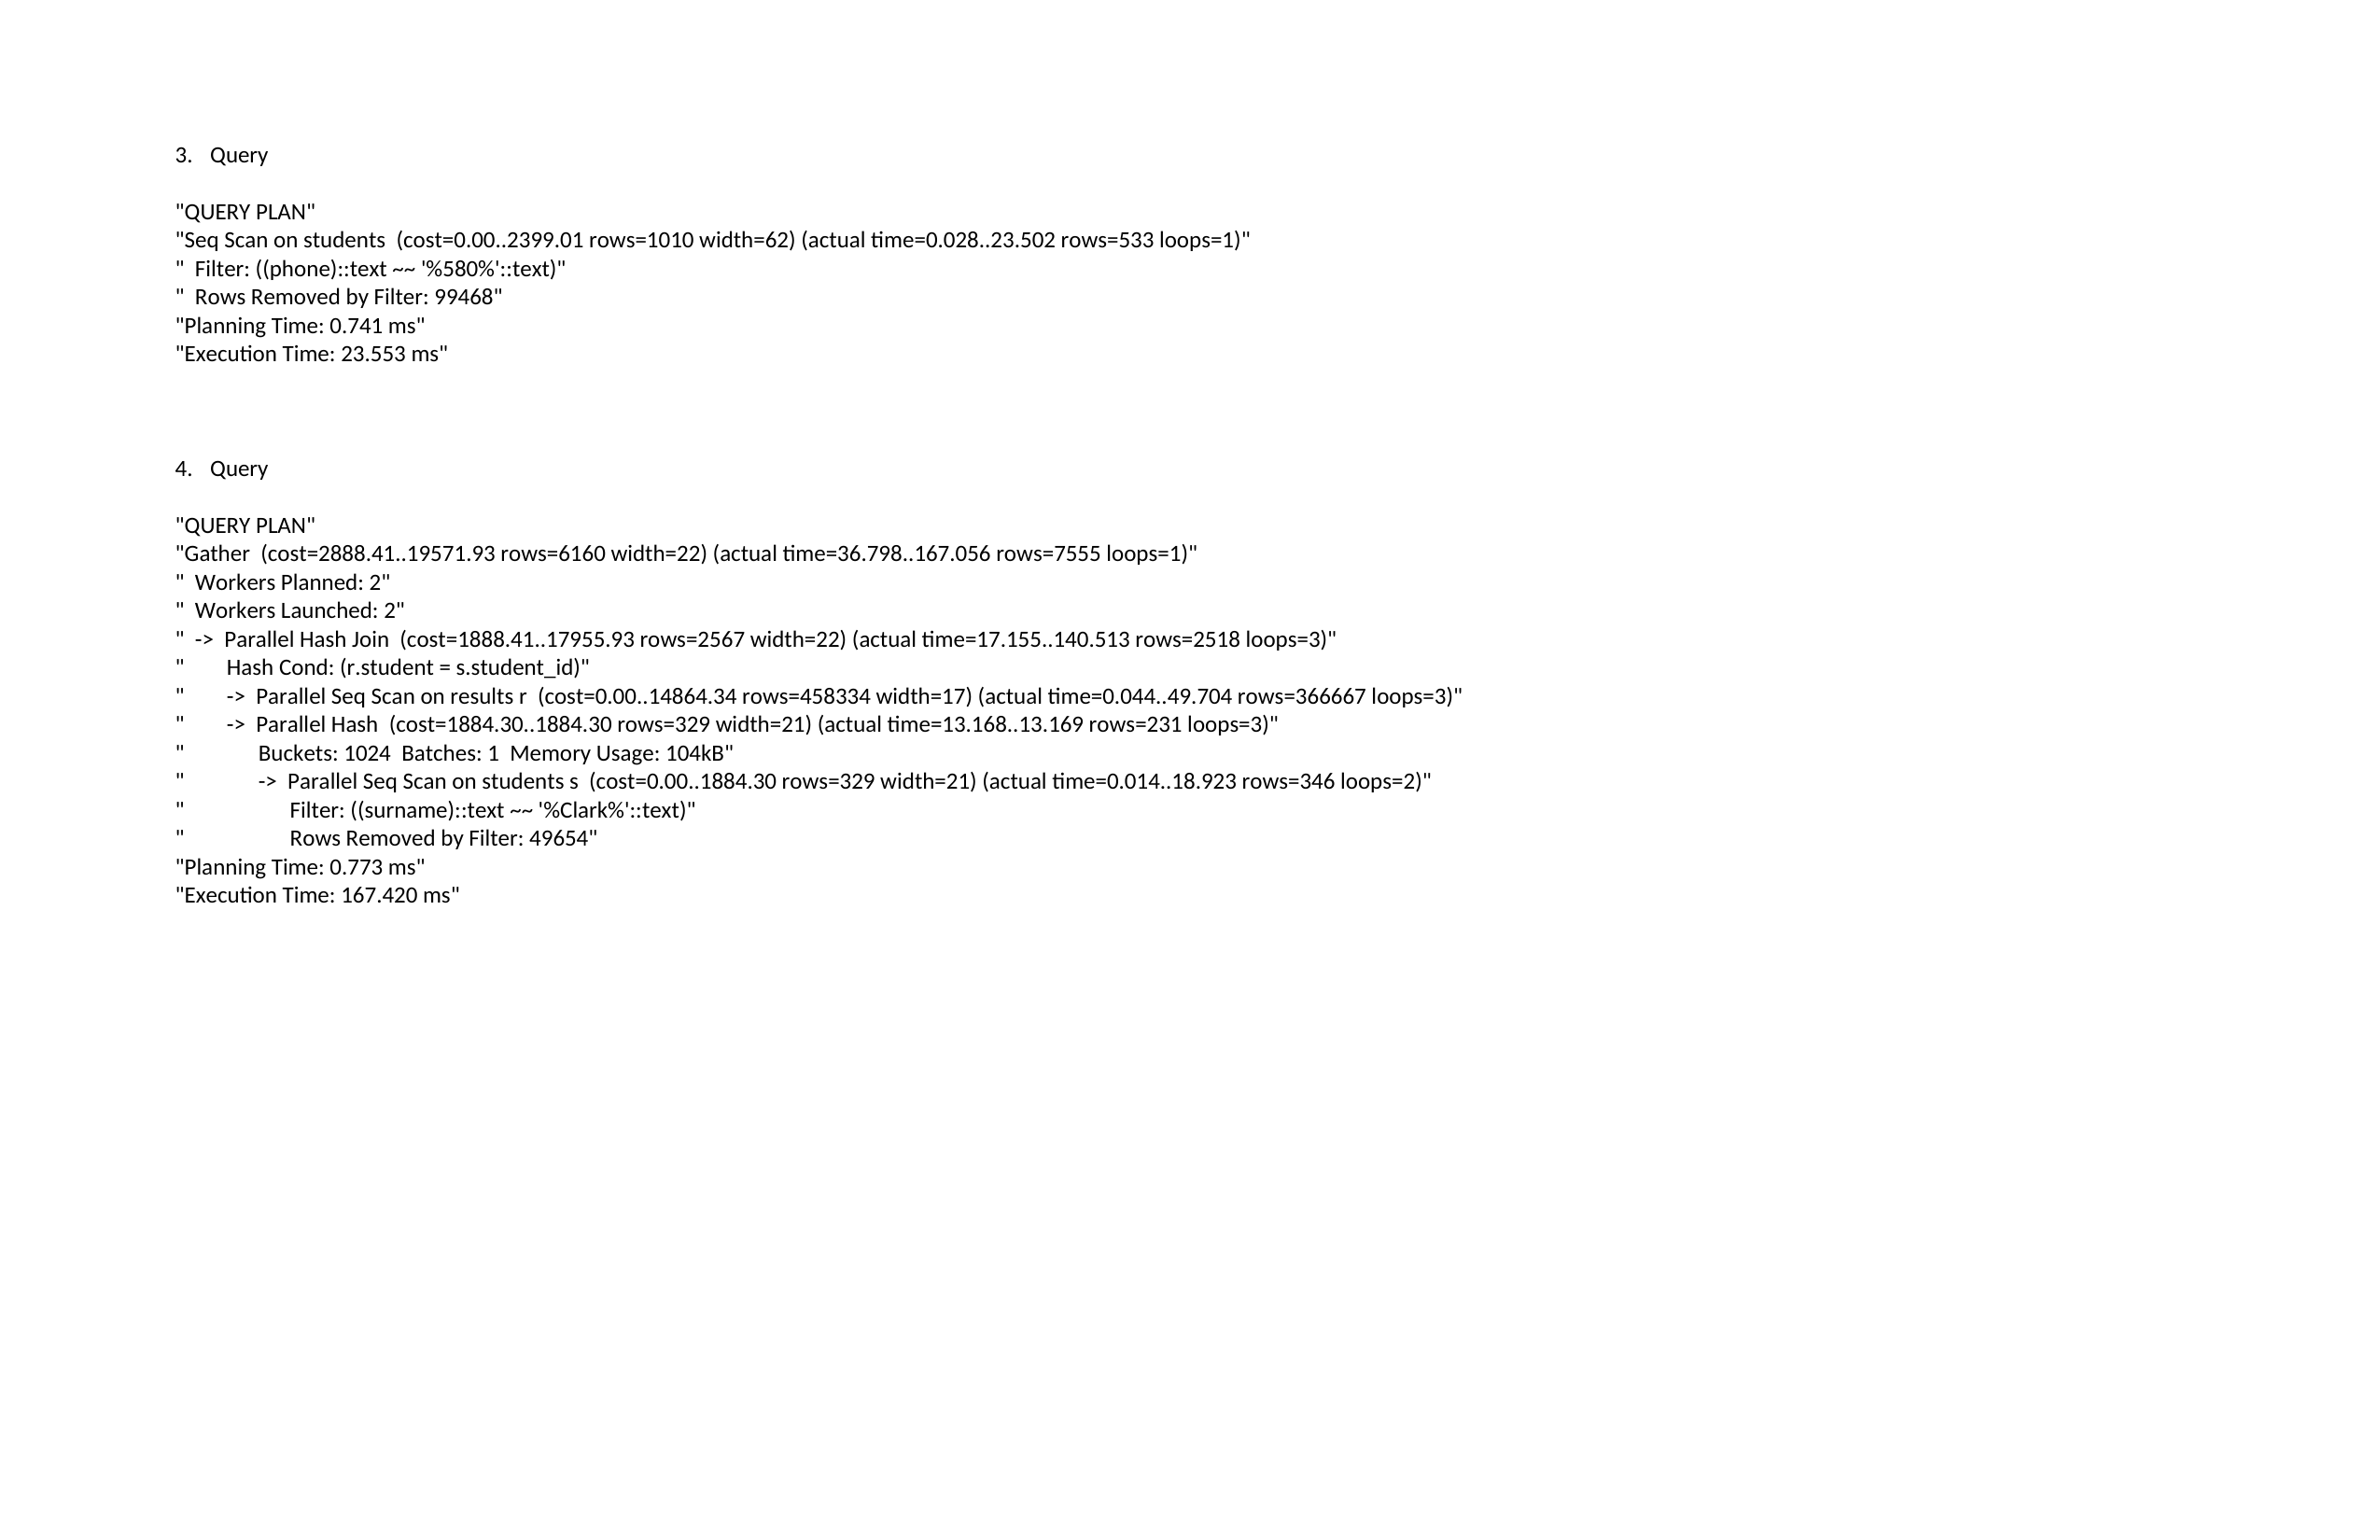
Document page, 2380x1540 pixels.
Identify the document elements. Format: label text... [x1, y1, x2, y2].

text "Planning Time: 0.741 ms" [175, 311, 2240, 340]
text " -> Parallel Hash (cost=1884.30..1884.30 rows=329 width=21) (actual time=13.168..13.169 rows=231 loops=3)" [175, 709, 2240, 738]
text "Seq Scan on students (cost=0.00..2399.01 rows=1010 width=62) (actual time=0.028..23.502 rows=533 loops=1)" [175, 226, 2240, 254]
text "QUERY PLAN" [175, 197, 2240, 226]
list Query [175, 140, 2240, 169]
text "Execution Time: 23.553 ms" [175, 340, 2240, 368]
text " Filter: ((phone)::text ~~ '%580%'::text)" [175, 254, 2240, 283]
text " -> Parallel Seq Scan on results r (cost=0.00..14864.34 rows=458334 width=17) (actual time=0.044..49.704 rows=366667 loops=3)" [175, 681, 2240, 709]
text " Filter: ((surname)::text ~~ '%Clark%'::text)" [175, 795, 2240, 823]
text "Execution Time: 167.420 ms" [175, 880, 2240, 909]
list Query [175, 454, 2240, 482]
text " Workers Planned: 2" [175, 567, 2240, 595]
text " Rows Removed by Filter: 49654" [175, 823, 2240, 852]
text " Hash Cond: (r.student = s.student_id)" [175, 652, 2240, 681]
text " Workers Launched: 2" [175, 595, 2240, 624]
text " Rows Removed by Filter: 99468" [175, 283, 2240, 311]
text " Buckets: 1024 Batches: 1 Memory Usage: 104kB" [175, 738, 2240, 766]
text " -> Parallel Seq Scan on students s (cost=0.00..1884.30 rows=329 width=21) (actual time=0.014..18.923 rows=346 loops=2)" [175, 766, 2240, 795]
text " -> Parallel Hash Join (cost=1888.41..17955.93 rows=2567 width=22) (actual time=17.155..140.513 rows=2518 loops=3)" [175, 624, 2240, 652]
text "Planning Time: 0.773 ms" [175, 852, 2240, 880]
text "Gather (cost=2888.41..19571.93 rows=6160 width=22) (actual time=36.798..167.056 rows=7555 loops=1)" [175, 539, 2240, 567]
text "QUERY PLAN" [175, 511, 2240, 539]
